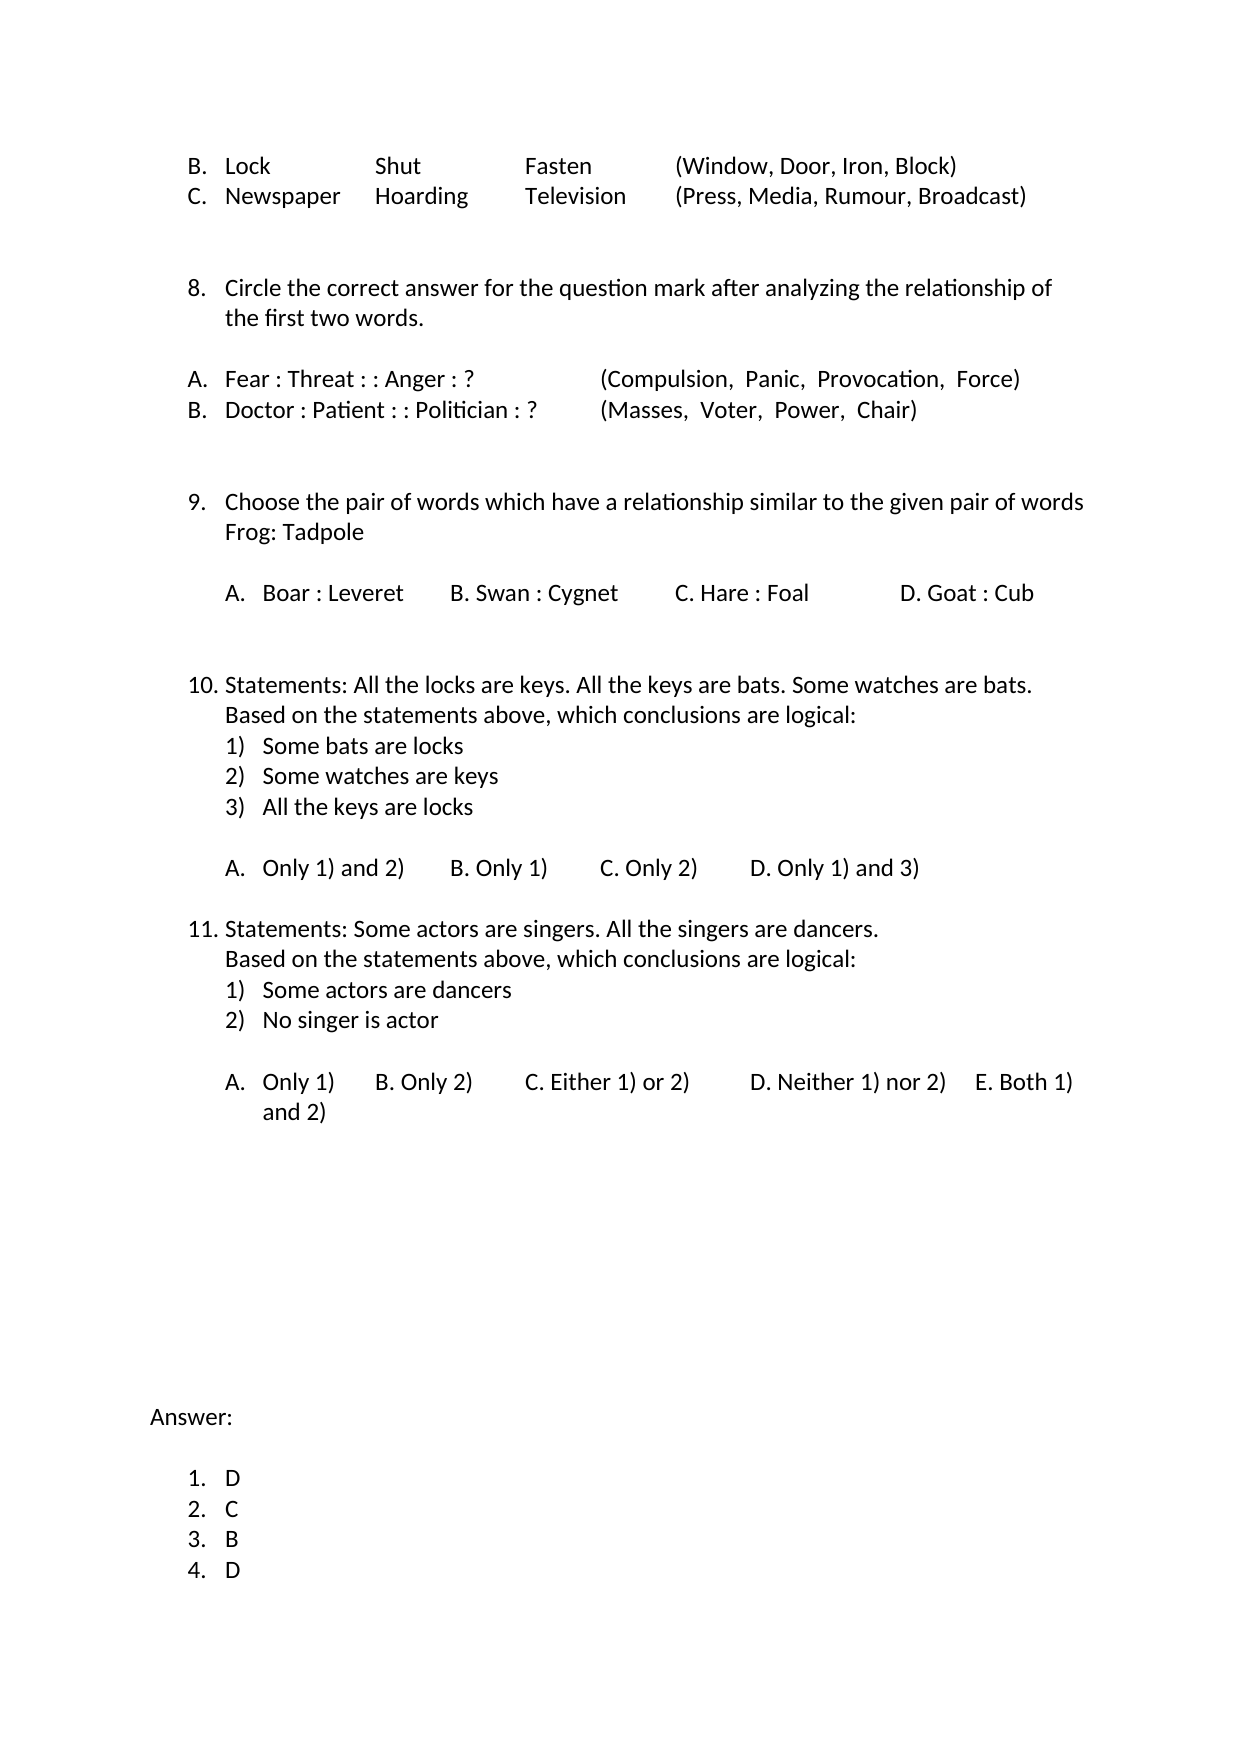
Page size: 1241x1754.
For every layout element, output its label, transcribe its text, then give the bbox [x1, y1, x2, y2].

list Statements: All the locks are keys. All the keys are bats. Some watches are bats. [187, 669, 1090, 699]
list B [187, 1523, 1090, 1554]
list D [187, 1462, 1090, 1493]
list Circle the correct answer for the question mark after analyzing the relationship of the first two words. [187, 272, 1090, 333]
text Answer: [150, 1401, 1090, 1432]
list Some bats are locks [225, 730, 1090, 760]
list Some actors are dancers [225, 974, 1090, 1004]
list Based on the statements above, which conclusions are logical: [225, 943, 1090, 974]
list All the keys are locks [225, 791, 1090, 821]
list Only 1) and 2) B. Only 1) C. Only 2) D. Only 1) and 3) [225, 852, 1090, 882]
list Boar : Leveret B. Swan : Cygnet C. Hare : Foal D. Goat : Cub [225, 577, 1090, 608]
list Choose the pair of words which have a relationship similar to the given pair of words [187, 486, 1090, 516]
list No singer is actor [225, 1004, 1090, 1035]
list Newspaper Hoarding Television (Press, Media, Rumour, Broadcast) [187, 181, 1090, 211]
list Some watches are keys [225, 760, 1090, 791]
list Doctor : Patient : : Politician : ? (Masses, Voter, Power, Chair) [187, 394, 1090, 425]
list Statements: Some actors are singers. All the singers are dancers. [187, 913, 1090, 943]
list Based on the statements above, which conclusions are logical: [225, 699, 1090, 730]
list D [187, 1554, 1090, 1584]
list Lock Shut Fasten (Window, Door, Iron, Block) [187, 150, 1090, 181]
list C [187, 1493, 1090, 1523]
list Fear : Threat : : Anger : ? (Compulsion, Panic, Provocation, Force) [187, 364, 1090, 394]
list Only 1) B. Only 2) C. Either 1) or 2) D. Neither 1) nor 2) E. Both 1) and 2) [225, 1066, 1090, 1127]
list Frog: Tadpole [225, 516, 1090, 547]
